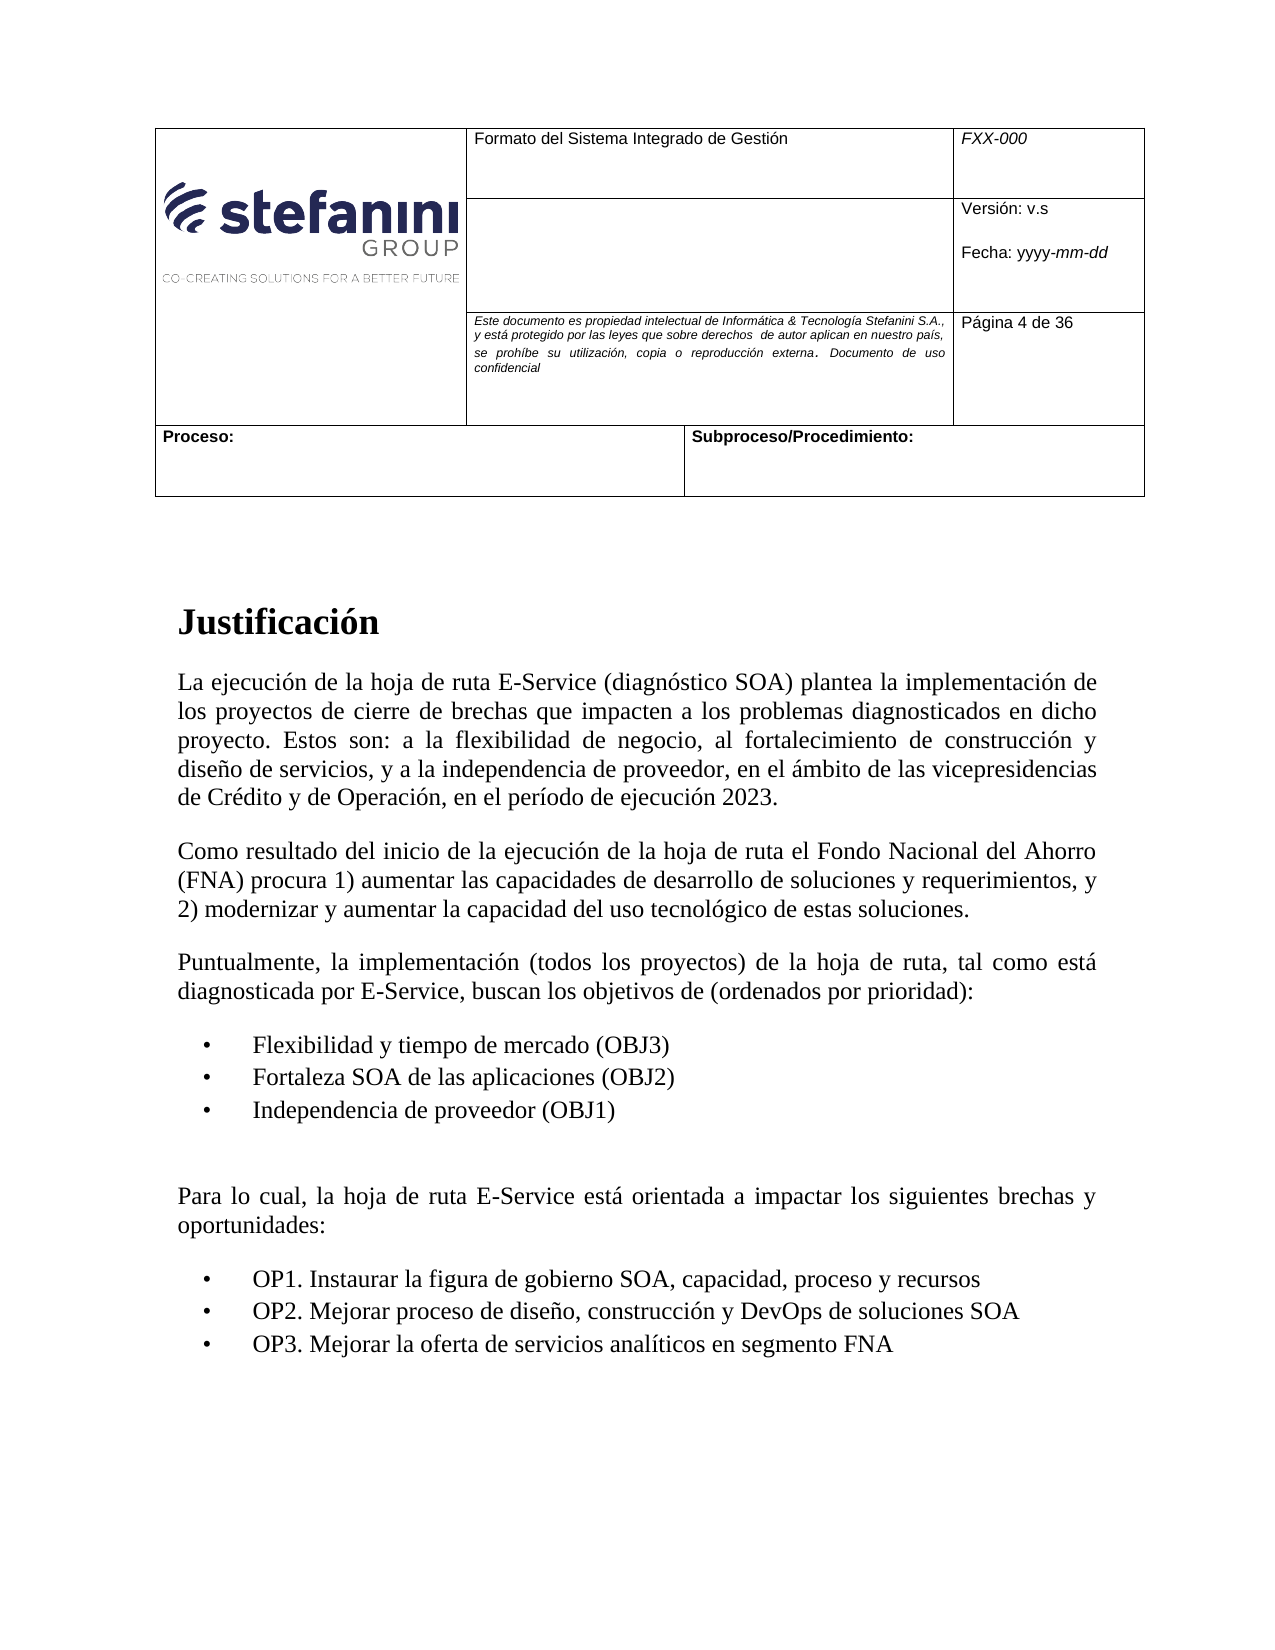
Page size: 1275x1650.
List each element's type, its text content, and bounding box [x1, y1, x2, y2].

text Como resultado del inicio de la ejecución de la hoja de ruta el Fondo Nacional del Ahorro (FNA) procura 1) aumentar las capacidades de desarrollo de soluciones y requerimientos, y 2) modernizar y aumentar la capacidad del uso tecnológico de estas soluciones. [177, 836, 1098, 922]
text Para lo cual, la hoja de ruta E-Service está orientada a impactar los siguientes brechas y oportunidades: [177, 1181, 1098, 1239]
list Independencia de proveedor (OBJ1) [202, 1095, 1098, 1124]
subtitle Justificación [177, 599, 1098, 642]
list Flexibilidad y tiempo de mercado (OBJ3) [202, 1030, 1098, 1059]
list Fortaleza SOA de las aplicaciones (OBJ2) [202, 1062, 1098, 1091]
list OP2. Mejorar proceso de diseño, construcción y DevOps de soluciones SOA [202, 1296, 1098, 1325]
text La ejecución de la hoja de ruta E-Service (diagnóstico SOA) plantea la implementación de los proyectos de cierre de brechas que impacten a los problemas diagnosticados en dicho proyecto. Estos son: a la flexibilidad de negocio, al fortalecimiento de construcción y diseño de servicios, y a la independencia de proveedor, en el ámbito de las vicepresidencias de Crédito y de Operación, en el período de ejecución 2023. [177, 667, 1098, 811]
picture [162, 182, 460, 286]
text Puntualmente, la implementación (todos los proyectos) de la hoja de ruta, tal como está diagnosticada por E-Service, buscan los objetivos de (ordenados por prioridad): [177, 947, 1098, 1005]
list OP1. Instaurar la figura de gobierno SOA, capacidad, proceso y recursos [202, 1264, 1098, 1292]
list OP3. Mejorar la oferta de servicios analíticos en segmento FNA [202, 1329, 1098, 1357]
